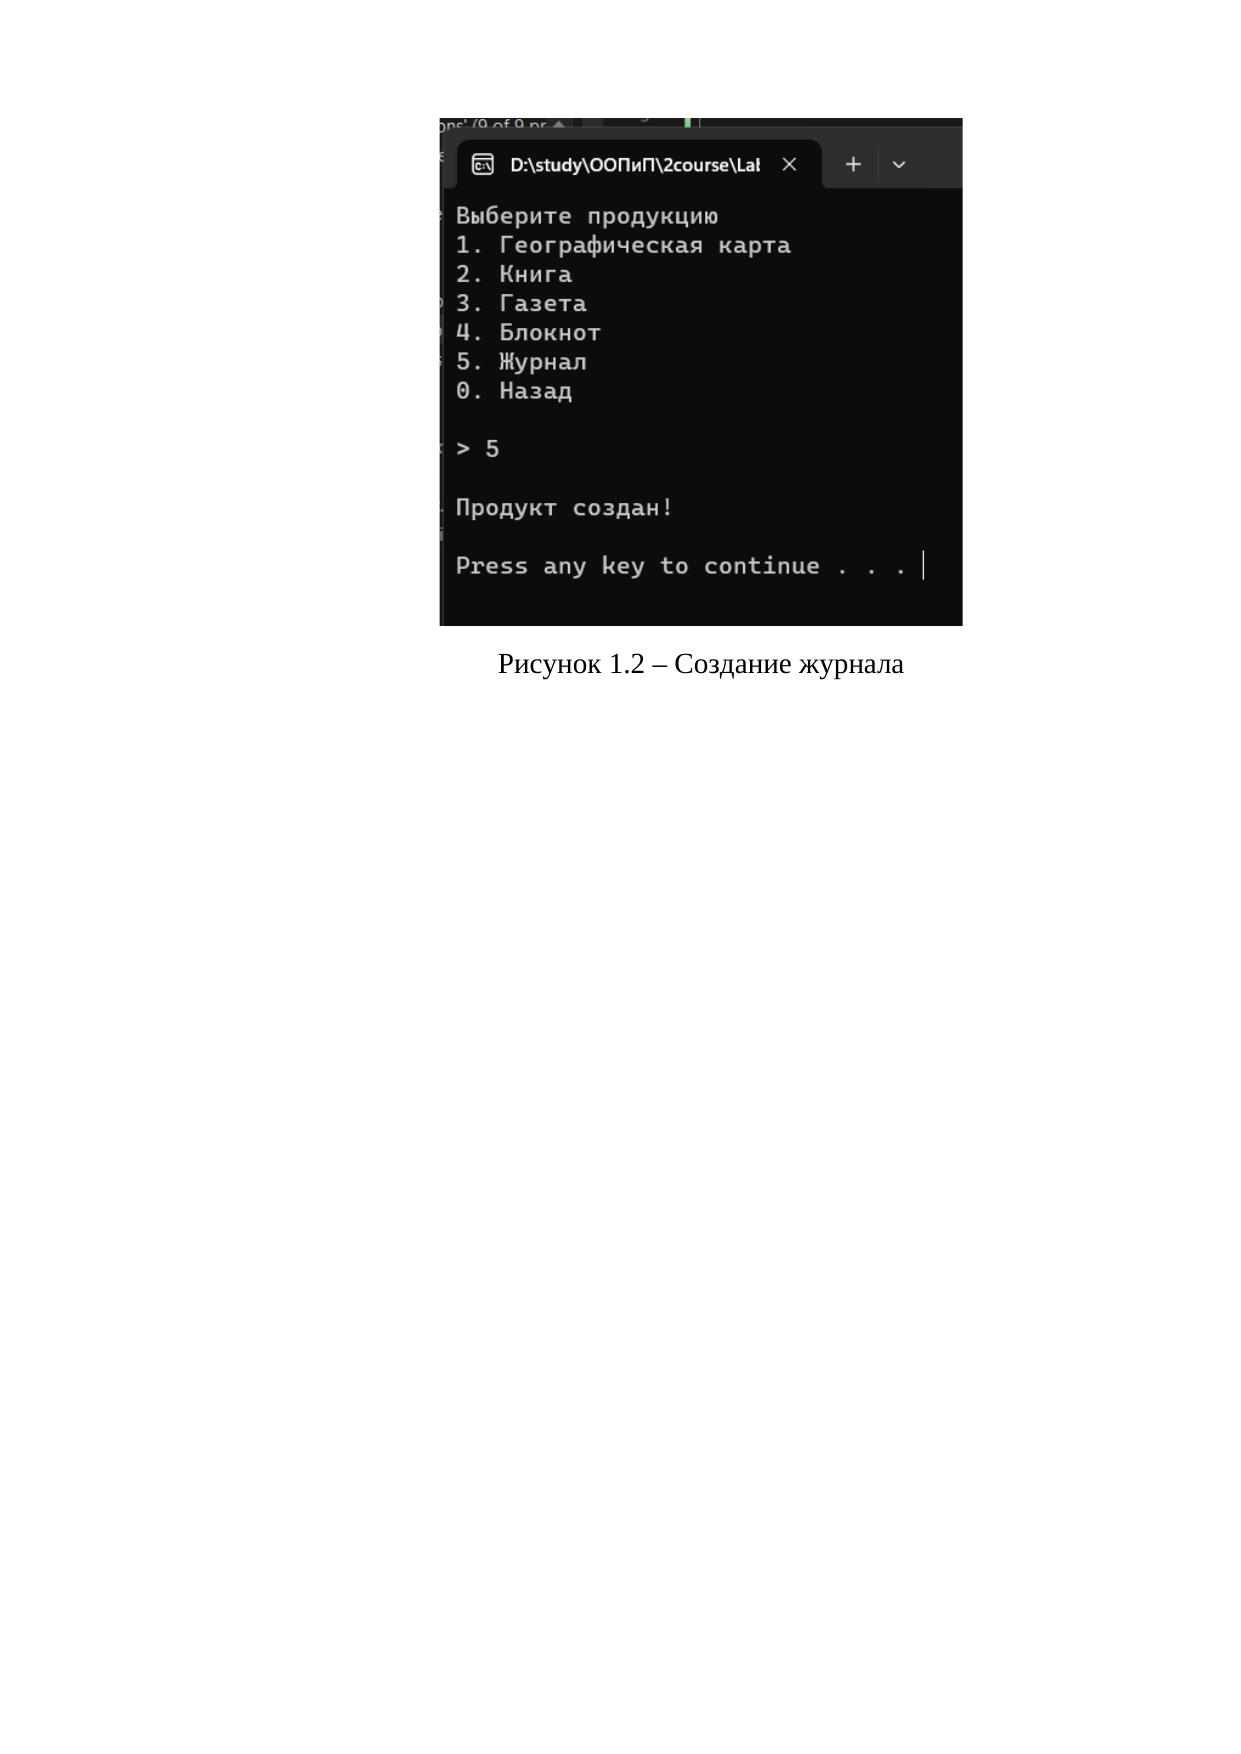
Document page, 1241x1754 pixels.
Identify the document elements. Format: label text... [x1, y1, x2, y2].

text Рисунок 1.2 – Создание журнала [177, 646, 1152, 680]
picture [439, 118, 963, 626]
